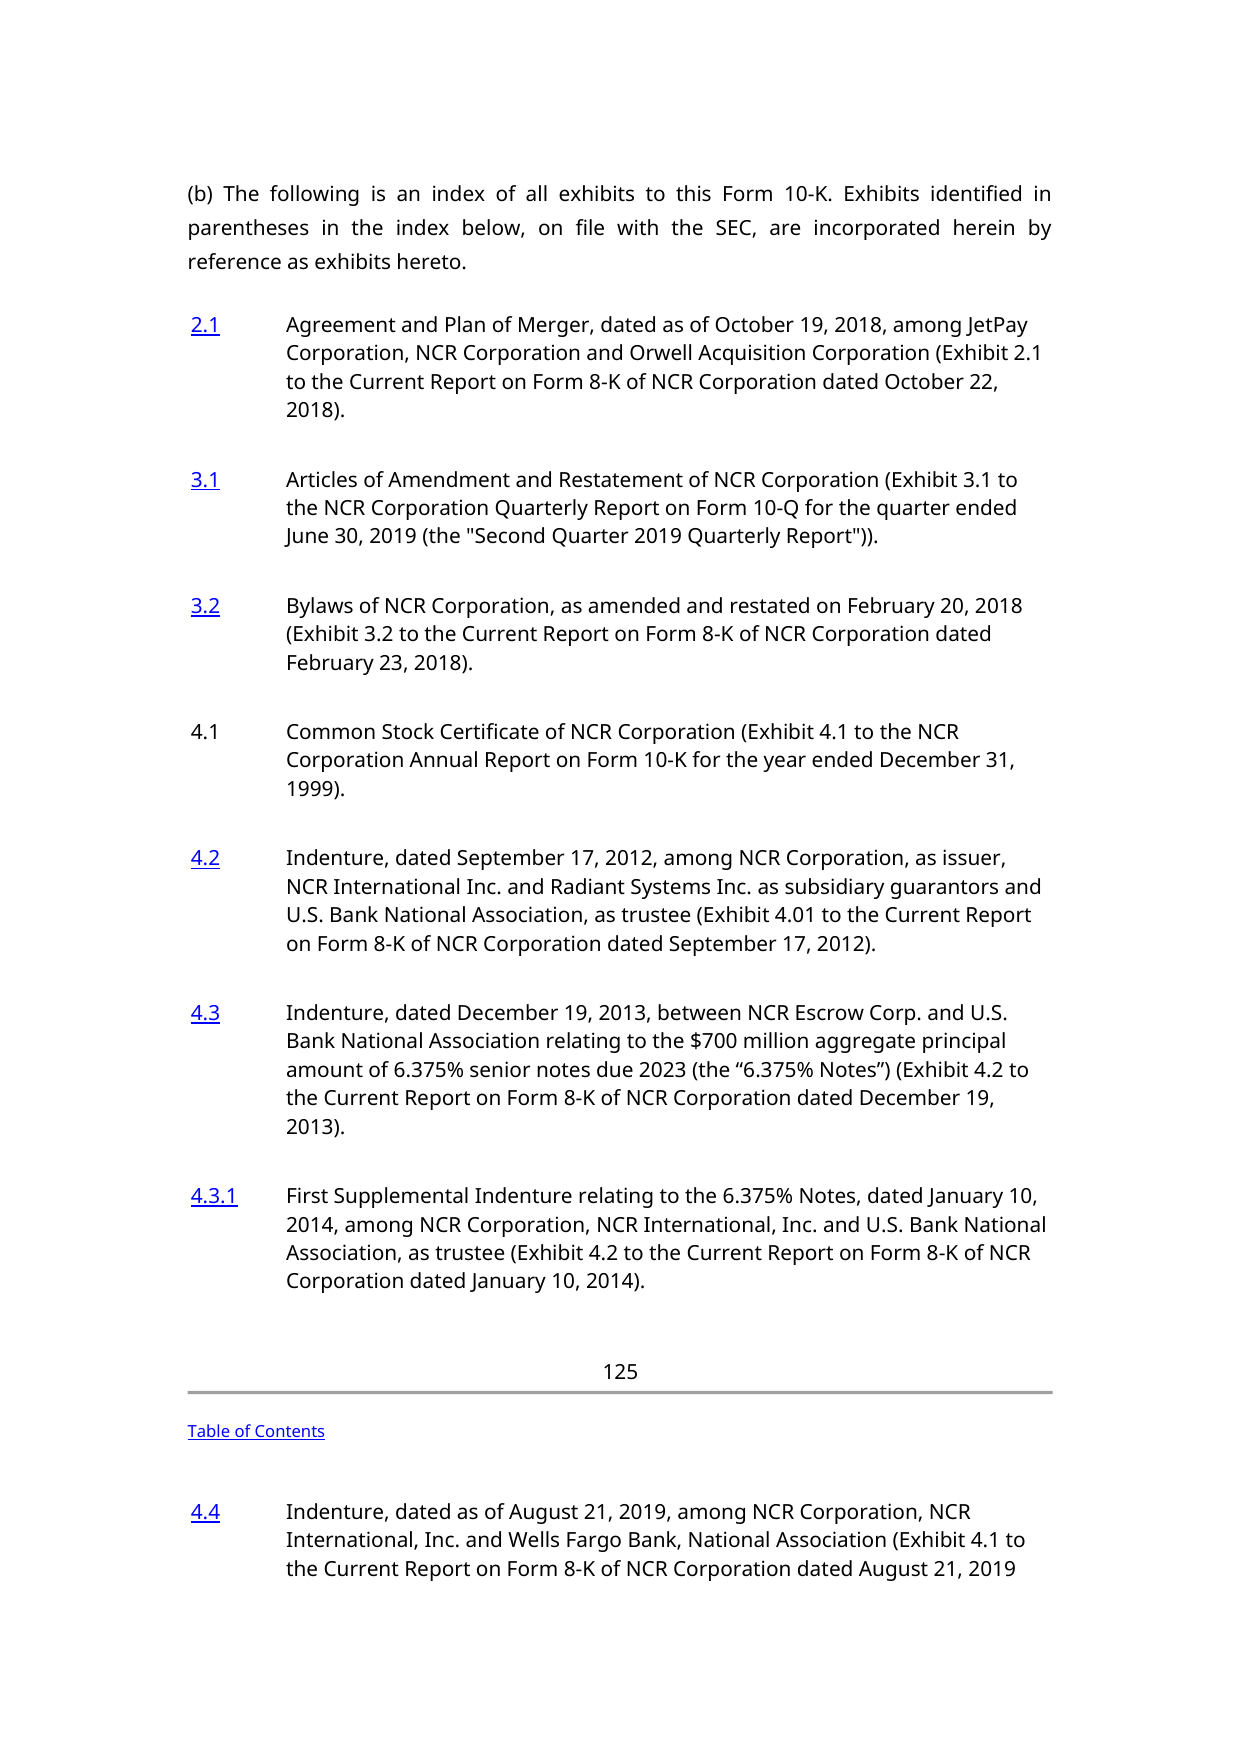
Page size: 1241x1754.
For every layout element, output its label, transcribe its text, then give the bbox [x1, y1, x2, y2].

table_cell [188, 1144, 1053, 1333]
text 125 [187, 1357, 1053, 1385]
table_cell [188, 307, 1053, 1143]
text Table of Contents [187, 1420, 1053, 1442]
text (b) The following is an index of all exhibits to this Form 10-K. Exhibits identified in parentheses in the index below, on file with the SEC, are incorporated herein by reference as exhibits hereto. [187, 179, 1053, 275]
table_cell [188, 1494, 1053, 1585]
